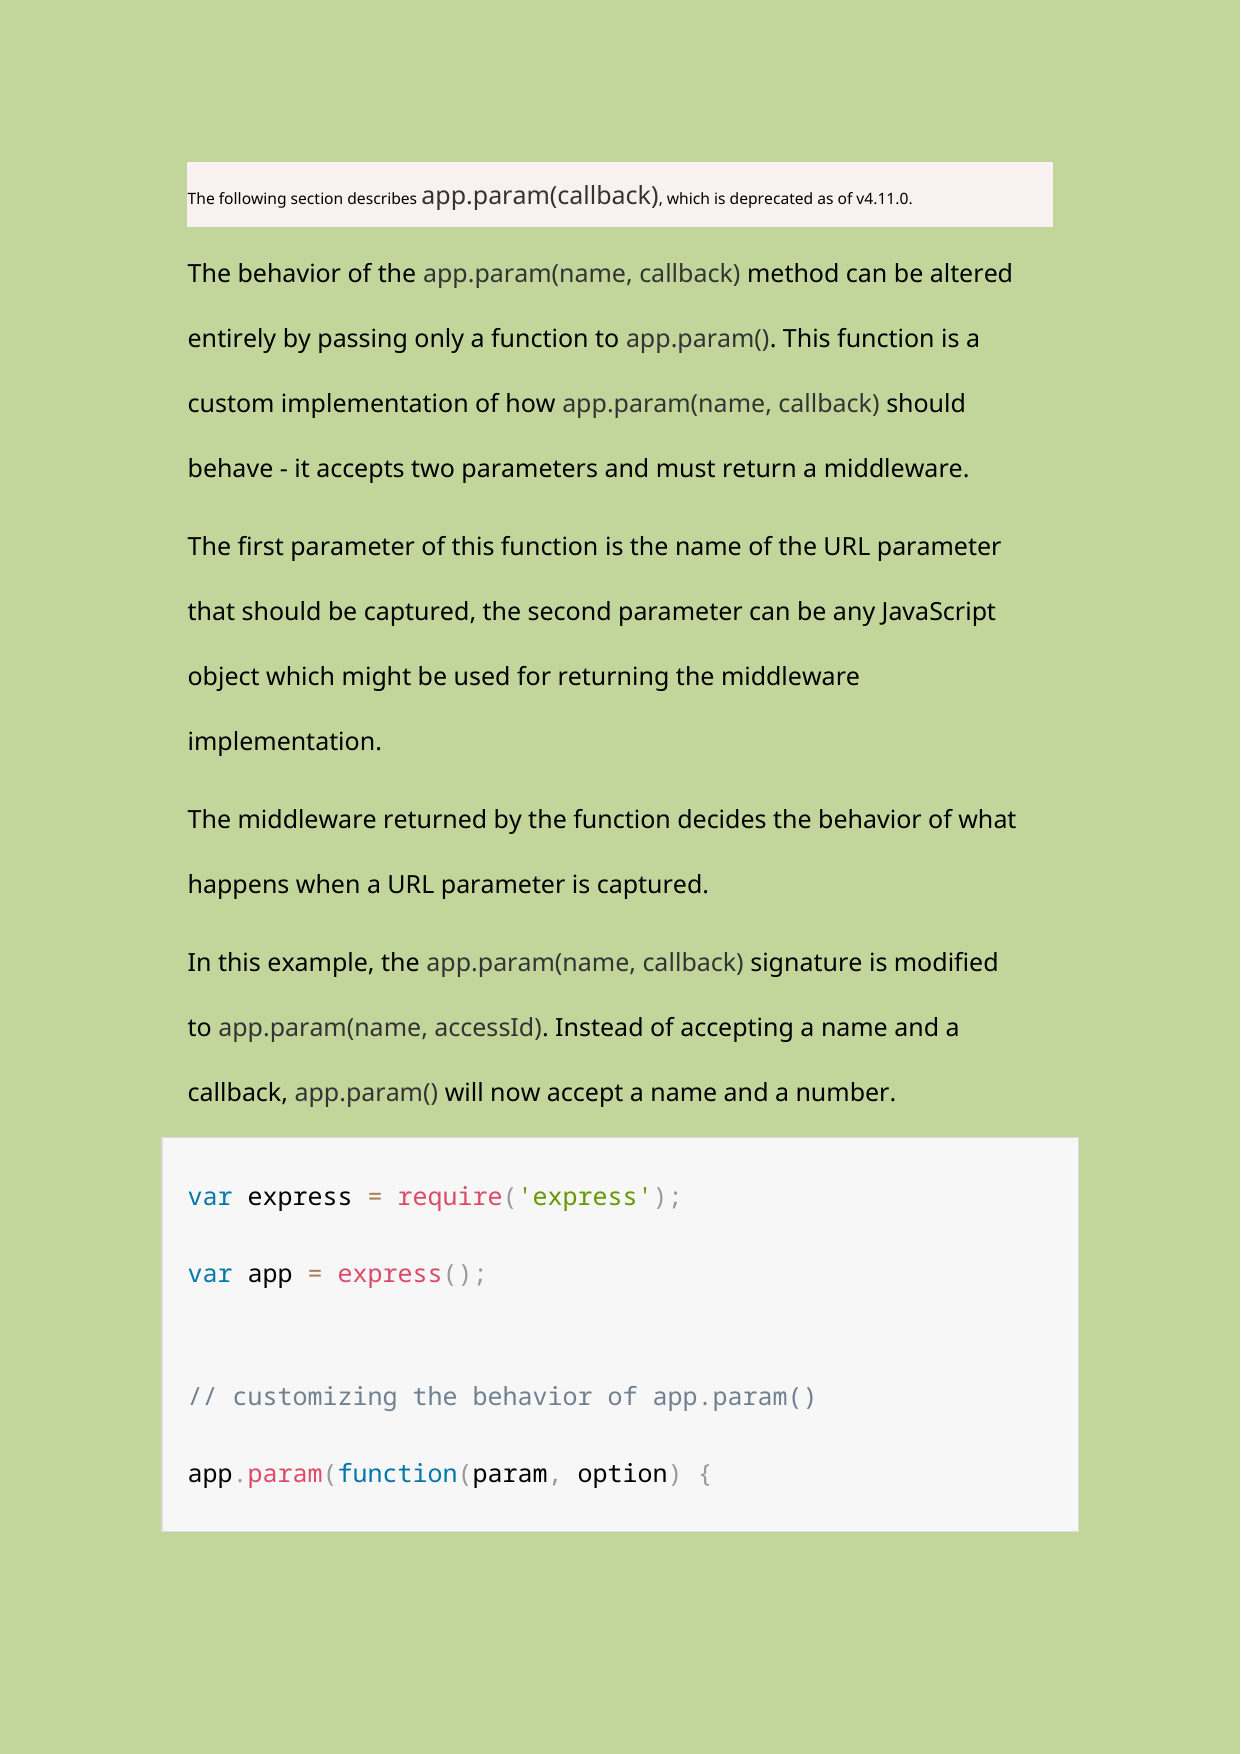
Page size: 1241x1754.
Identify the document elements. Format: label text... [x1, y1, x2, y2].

text In this example, the app.param(name, callback) signature is modified to app.param(name, accessId). Instead of accepting a name and a callback, app.param() will now accept a name and a number. [187, 929, 1053, 1124]
text The middleware returned by the function decides the behavior of what happens when a URL parameter is captured. [187, 786, 1053, 916]
text The first parameter of this function is the name of the URL parameter that should be captured, the second parameter can be any JavaScript object which might be used for returning the middleware implementation. [187, 513, 1053, 773]
text // customizing the behavior of app.param() [163, 1337, 1078, 1414]
text var express = require('express'); [163, 1138, 1078, 1214]
text The following section describes app.param(callback), which is deprecated as of v4.11.0. [187, 162, 1053, 227]
text app.param(function(param, option) { [163, 1414, 1078, 1531]
text var app = express(); [163, 1214, 1078, 1292]
text The behavior of the app.param(name, callback) method can be altered entirely by passing only a function to app.param(). This function is a custom implementation of how app.param(name, callback) should behave - it accepts two parameters and must return a middleware. [187, 240, 1053, 500]
